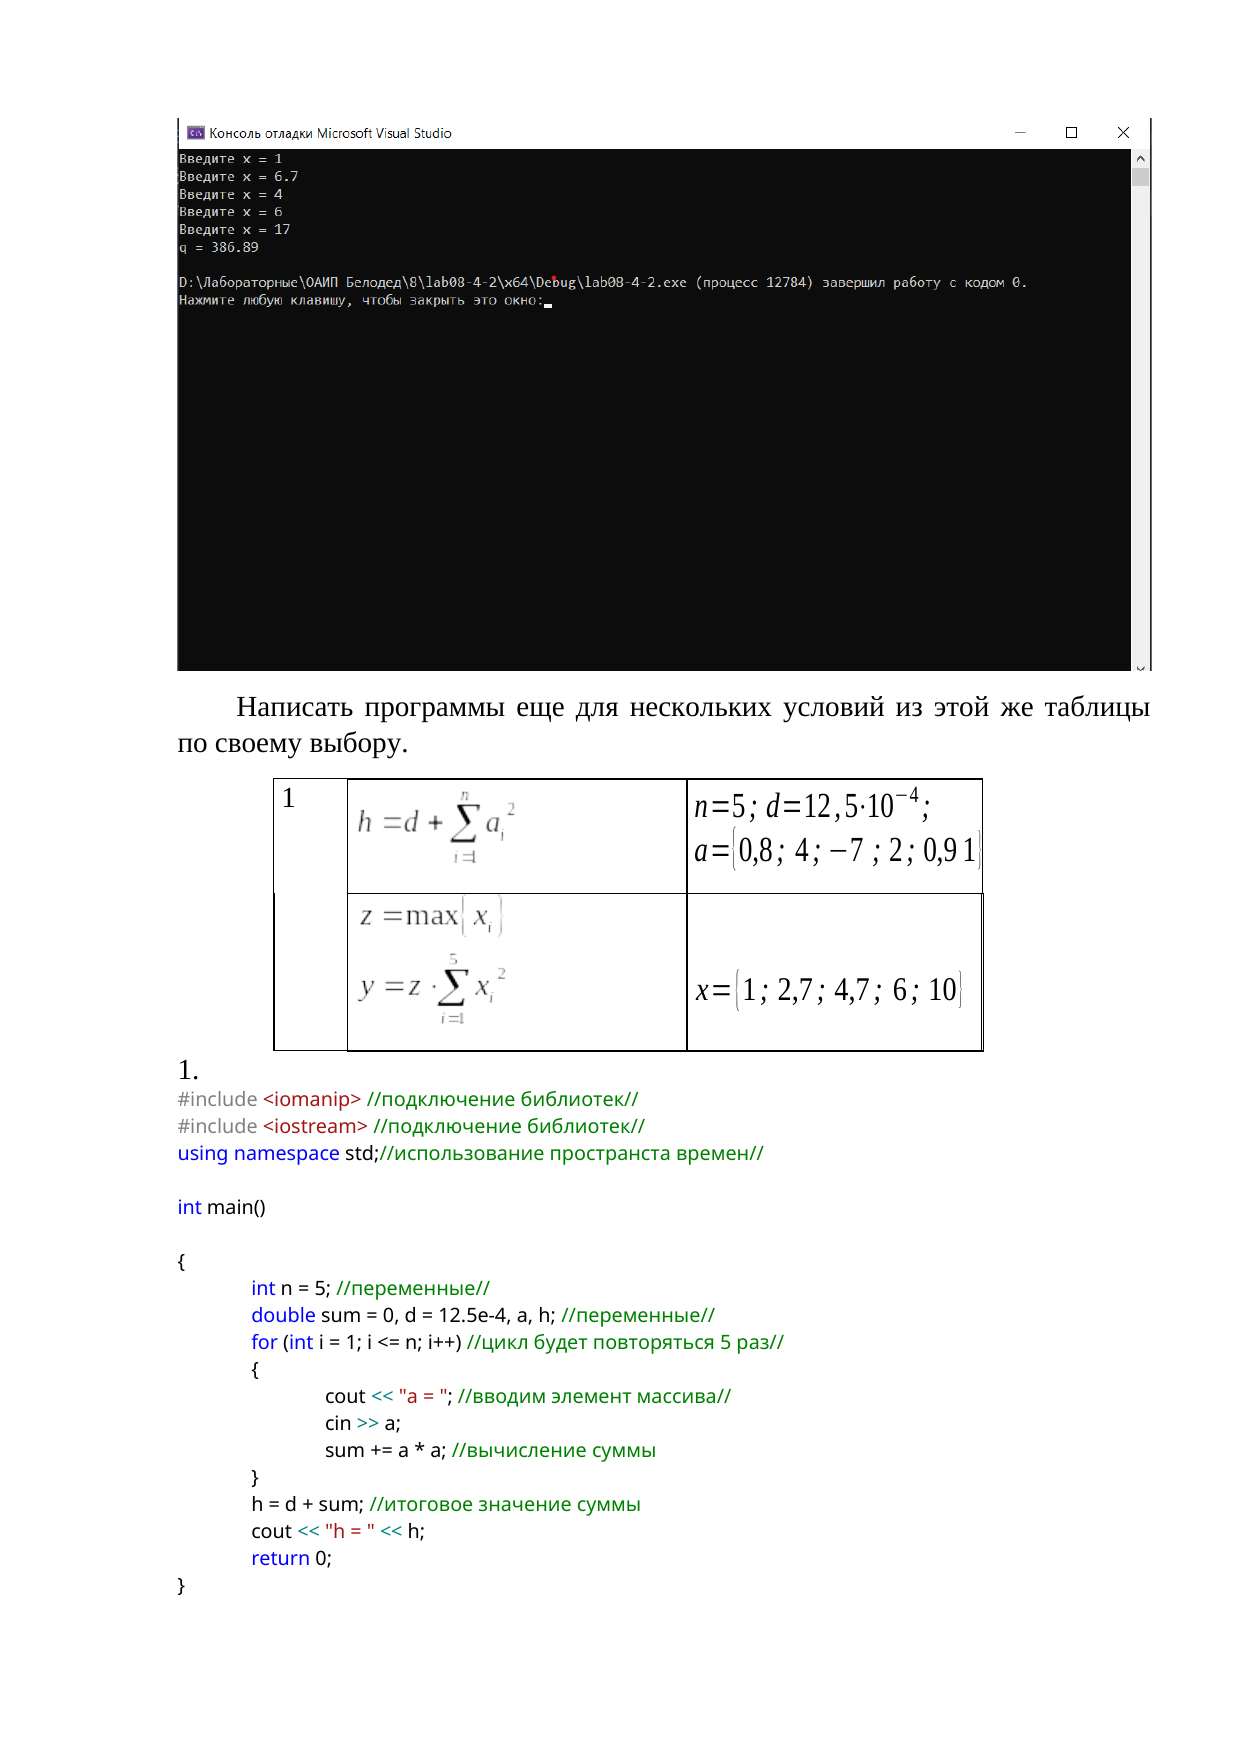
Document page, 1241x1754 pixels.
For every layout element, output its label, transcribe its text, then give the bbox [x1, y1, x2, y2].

text sum += a * a; //вычисление суммы [177, 1436, 1152, 1463]
table_cell [348, 894, 686, 1050]
text } [177, 1571, 1152, 1598]
text int main() [177, 1193, 1152, 1220]
text cout << "a = "; //вводим элемент массива// [177, 1382, 1152, 1409]
text { [177, 1355, 1152, 1382]
text } [177, 1463, 1152, 1490]
text { [177, 1247, 1152, 1274]
text #include <iomanip> //подключение библиотек// [177, 1085, 1152, 1112]
text Написать программы еще для нескольких условий из этой же таблицы по своему выбору. [177, 689, 1152, 759]
text 1. [177, 1052, 1152, 1085]
table_cell [688, 894, 981, 1050]
text double sum = 0, d = 12.5e-4, a, h; //переменные// [177, 1301, 1152, 1328]
table_header [348, 780, 686, 892]
text #include <iostream> //подключение библиотек// [177, 1112, 1152, 1139]
text cout << "h = " << h; [177, 1517, 1152, 1544]
table_header 1 [274, 779, 347, 892]
picture [177, 118, 1152, 671]
table_header [688, 780, 982, 892]
text cin >> a; [177, 1409, 1152, 1436]
table_cell [275, 893, 347, 1050]
text using namespace std;//использование пространста времен// [177, 1139, 1152, 1166]
text return 0; [177, 1544, 1152, 1571]
text for (int i = 1; i <= n; i++) //цикл будет повторяться 5 раз// [177, 1328, 1152, 1355]
text h = d + sum; //итоговое значение суммы [177, 1490, 1152, 1517]
text int n = 5; //переменные// [177, 1274, 1152, 1301]
